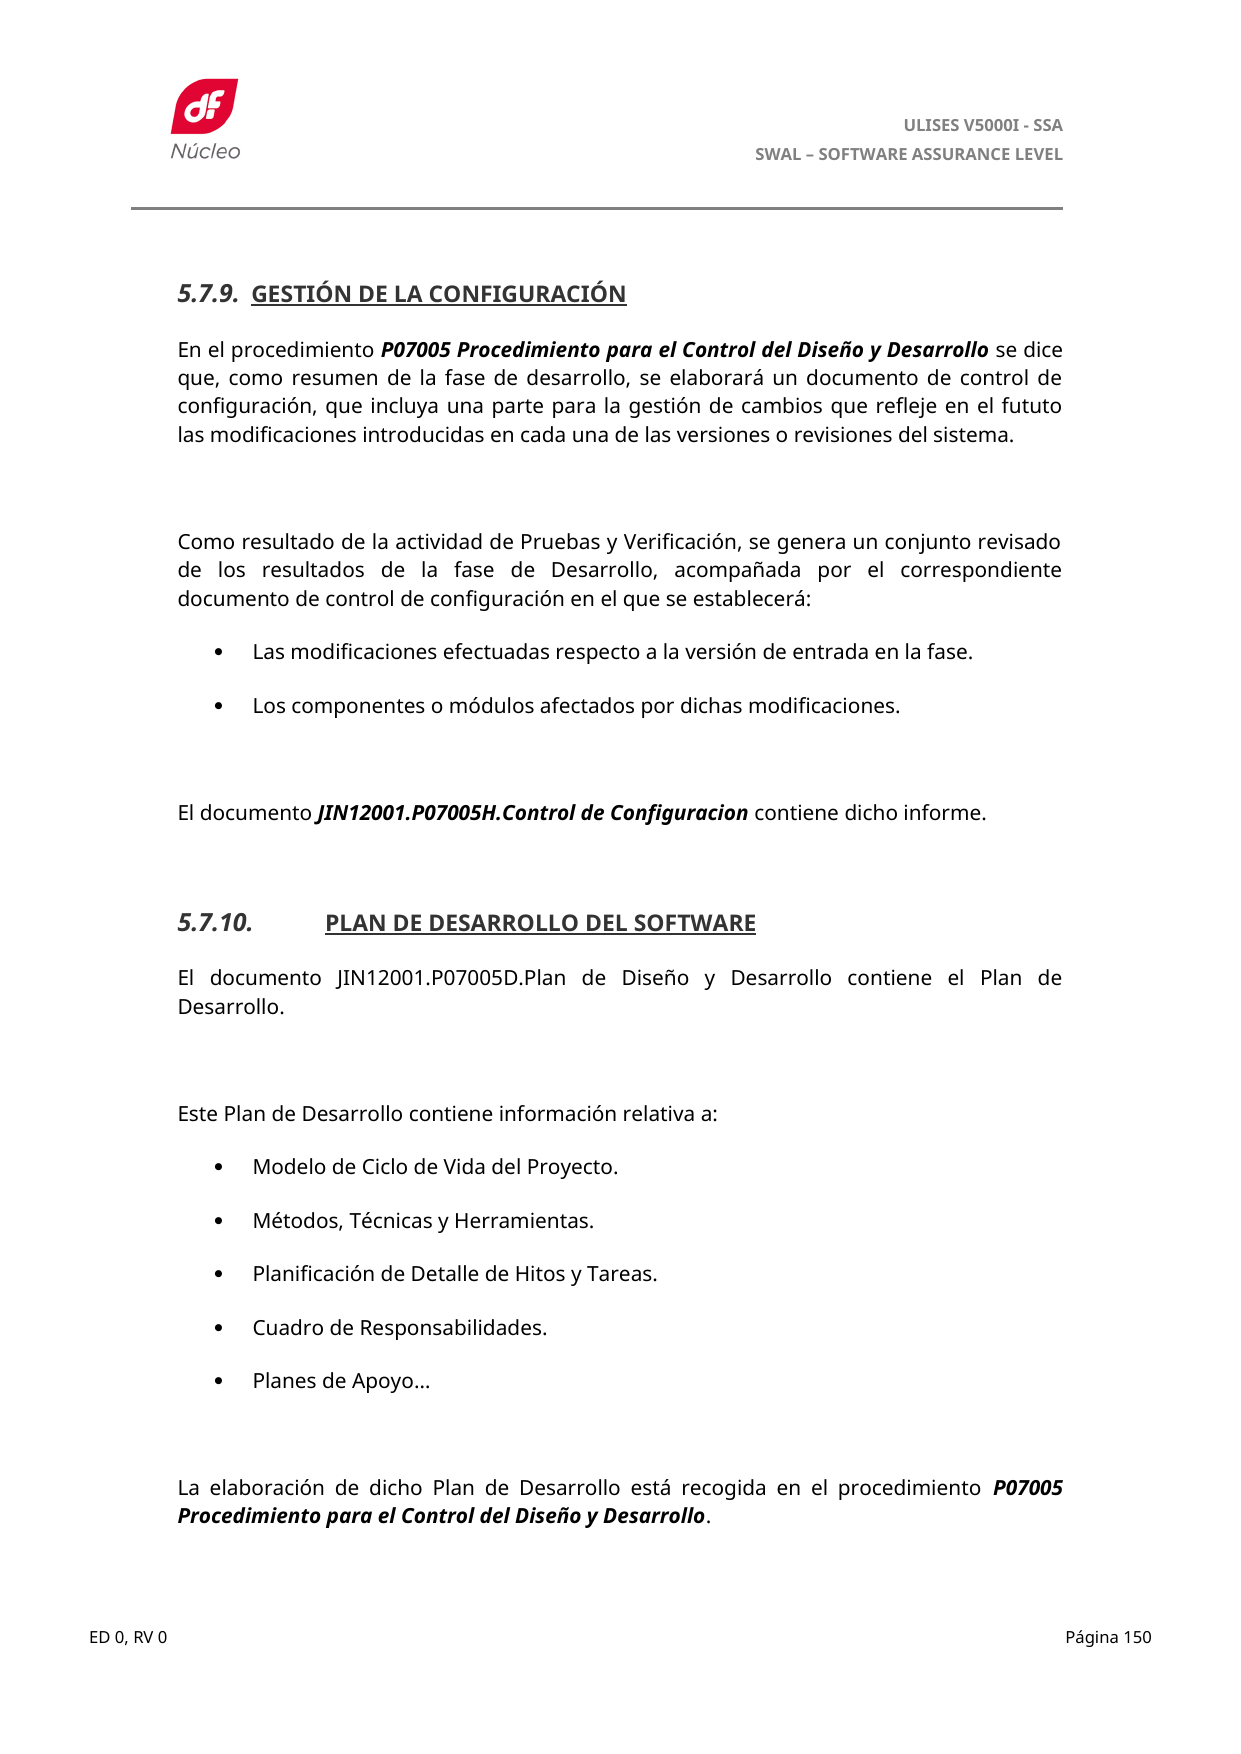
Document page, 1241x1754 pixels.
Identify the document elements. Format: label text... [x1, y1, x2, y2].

text La elaboración de dicho Plan de Desarrollo está recogida en el procedimiento P07005 Procedimiento para el Control del Diseño y Desarrollo. [177, 1473, 1063, 1530]
list Las modificaciones efectuadas respecto a la versión de entrada en la fase. [215, 637, 1063, 666]
text Este Plan de Desarrollo contiene información relativa a: [177, 1099, 1063, 1127]
list Modelo de Ciclo de Vida del Proyecto. [215, 1152, 1063, 1181]
text En el procedimiento P07005 Procedimiento para el Control del Diseño y Desarrollo se dice que, como resumen de la fase de desarrollo, se elaborará un documento de control de configuración, que incluya una parte para la gestión de cambios que refleje en el fututo las modificaciones introducidas en cada una de las versiones o revisiones del sistema. [177, 335, 1063, 448]
text El documento JIN12001.P07005H.Control de Configuracion contiene dicho informe. [177, 798, 1063, 826]
list Cuadro de Responsabilidades. [215, 1313, 1063, 1341]
list Métodos, Técnicas y Herramientas. [215, 1206, 1063, 1234]
picture [126, 66, 283, 170]
list Planificación de Detalle de Hitos y Tareas. [215, 1259, 1063, 1288]
subtitle Plan de desarrollo del Software [177, 904, 1063, 938]
list Planes de Apoyo… [215, 1366, 1063, 1394]
subtitle Gestión de la configuración [177, 276, 1063, 310]
list Los componentes o módulos afectados por dichas modificaciones. [215, 691, 1063, 719]
text Como resultado de la actividad de Pruebas y Verificación, se genera un conjunto revisado de los resultados de la fase de Desarrollo, acompañada por el correspondiente documento de control de configuración en el que se establecerá: [177, 527, 1063, 612]
text El documento JIN12001.P07005D.Plan de Diseño y Desarrollo contiene el Plan de Desarrollo. [177, 963, 1063, 1020]
